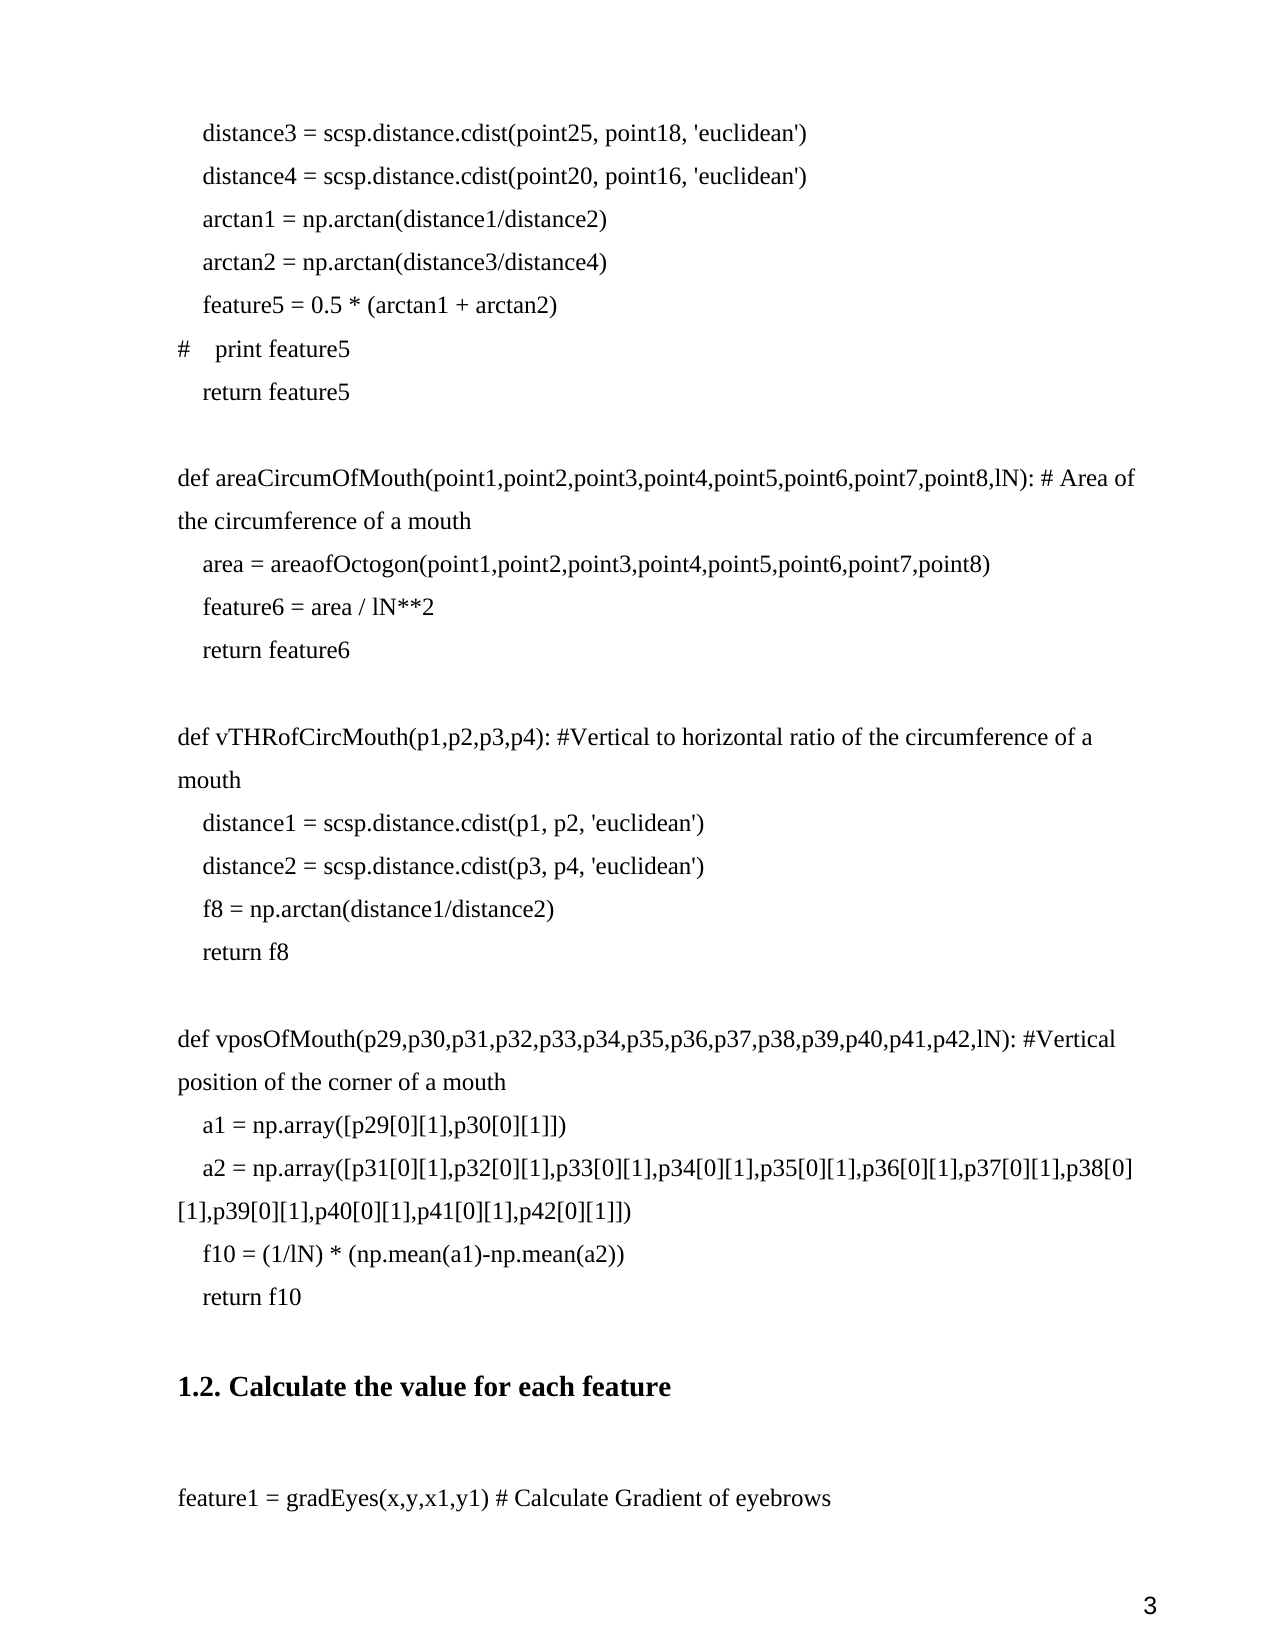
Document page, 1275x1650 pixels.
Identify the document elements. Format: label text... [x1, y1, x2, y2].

text arctan1 = np.arctan(distance1/distance2) [177, 204, 1157, 233]
text feature5 = 0.5 * (arctan1 + arctan2) [177, 291, 1157, 319]
text f10 = (1/lN) * (np.mean(a1)-np.mean(a2)) [177, 1239, 1157, 1268]
text # print feature5 [177, 334, 1157, 362]
text feature6 = area / lN**2 [177, 592, 1157, 621]
text def areaCircumOfMouth(point1,point2,point3,point4,point5,point6,point7,point8,lN): # Area of the circumference of a mouth [177, 463, 1157, 535]
text return f10 [177, 1282, 1157, 1311]
text return feature5 [177, 377, 1157, 406]
text area = areaofOctogon(point1,point2,point3,point4,point5,point6,point7,point8) [177, 549, 1157, 578]
text distance1 = scsp.distance.cdist(p1, p2, 'euclidean') [177, 808, 1157, 837]
text distance3 = scsp.distance.cdist(point25, point18, 'euclidean') [177, 118, 1157, 147]
text arctan2 = np.arctan(distance3/distance4) [177, 247, 1157, 276]
subtitle 1.2. Calculate the value for each feature [177, 1369, 1157, 1402]
text feature1 = gradEyes(x,y,x1,y1) # Calculate Gradient of eyebrows [177, 1483, 1157, 1512]
text a2 = np.array([p31[0][1],p32[0][1],p33[0][1],p34[0][1],p35[0][1],p36[0][1],p37[0][1],p38[0][1],p39[0][1],p40[0][1],p41[0][1],p42[0][1]]) [177, 1153, 1157, 1225]
text f8 = np.arctan(distance1/distance2) [177, 894, 1157, 923]
text distance2 = scsp.distance.cdist(p3, p4, 'euclidean') [177, 851, 1157, 880]
text return feature6 [177, 636, 1157, 664]
text distance4 = scsp.distance.cdist(point20, point16, 'euclidean') [177, 161, 1157, 190]
text def vposOfMouth(p29,p30,p31,p32,p33,p34,p35,p36,p37,p38,p39,p40,p41,p42,lN): #Vertical position of the corner of a mouth [177, 1024, 1157, 1096]
text a1 = np.array([p29[0][1],p30[0][1]]) [177, 1110, 1157, 1139]
text return f8 [177, 937, 1157, 966]
text def vTHRofCircMouth(p1,p2,p3,p4): #Vertical to horizontal ratio of the circumference of a mouth [177, 722, 1157, 794]
